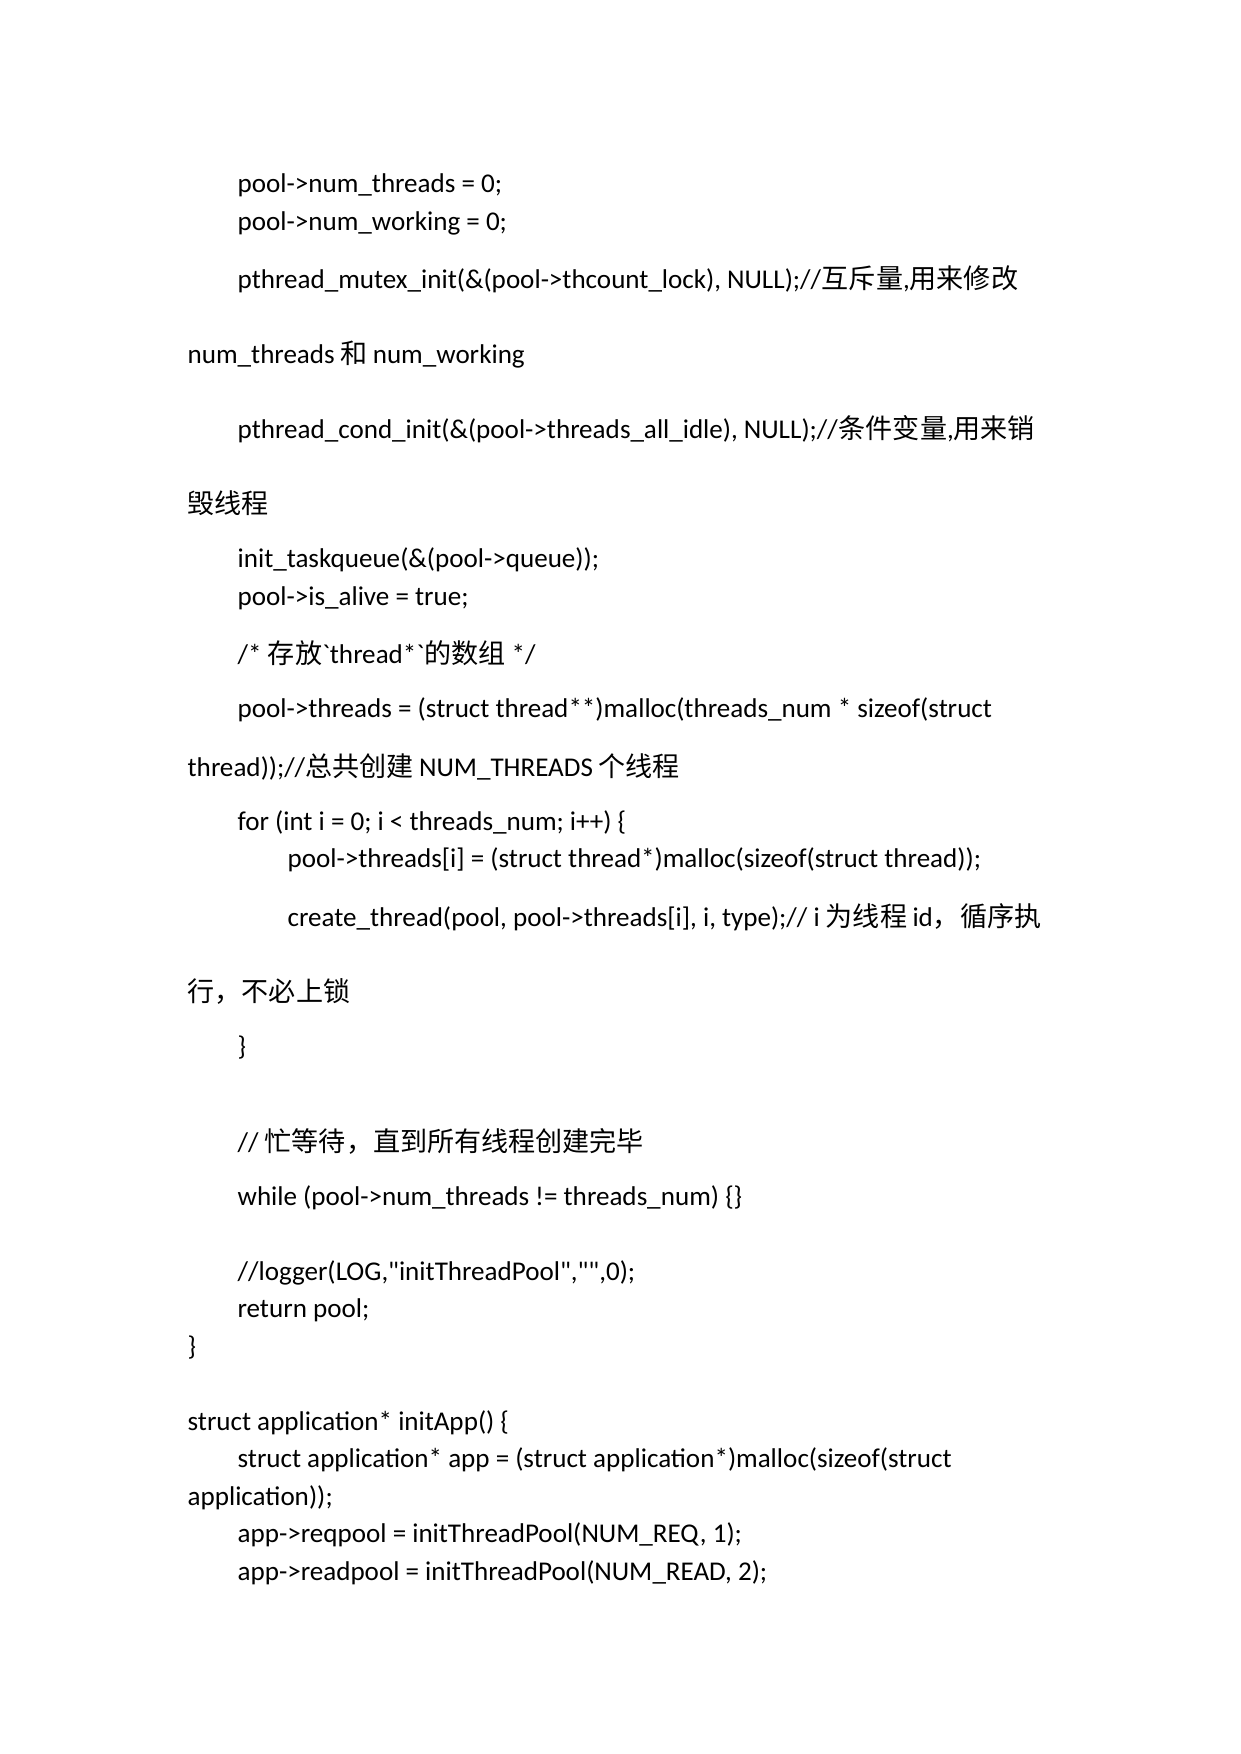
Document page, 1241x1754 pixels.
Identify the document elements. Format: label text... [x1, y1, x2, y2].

text struct application* app = (struct application*)malloc(sizeof(struct application)); [187, 1439, 1053, 1514]
text app->reqpool = initThreadPool(NUM_REQ, 1); [187, 1514, 1053, 1552]
text struct application* initApp() { [187, 1402, 1053, 1439]
text pool->is_alive = true; [187, 577, 1053, 614]
text //logger(LOG,"initThreadPool","",0); [187, 1252, 1053, 1289]
text app->readpool = initThreadPool(NUM_READ, 2); [187, 1552, 1053, 1589]
text } [187, 1327, 1053, 1364]
text pthread_cond_init(&(pool->threads_all_idle), NULL);//条件变量,用来销毁线程 [187, 389, 1053, 539]
text for (int i = 0; i < threads_num; i++) { [187, 802, 1053, 839]
text return pool; [187, 1289, 1053, 1327]
text pool->threads = (struct thread**)malloc(threads_num * sizeof(struct thread));//总共创建NUM_THREADS个线程 [187, 689, 1053, 802]
text pool->num_threads = 0; [187, 164, 1053, 202]
text pool->num_working = 0; [187, 202, 1053, 239]
text // 忙等待，直到所有线程创建完毕 [187, 1102, 1053, 1177]
text pool->threads[i] = (struct thread*)malloc(sizeof(struct thread)); [187, 839, 1053, 877]
text create_thread(pool, pool->threads[i], i, type);// i为线程id，循序执行，不必上锁 [187, 877, 1053, 1027]
text pthread_mutex_init(&(pool->thcount_lock), NULL);//互斥量,用来修改 num_threads和num_working [187, 239, 1053, 389]
text while (pool->num_threads != threads_num) {} [187, 1177, 1053, 1214]
text /* 存放`thread*`的数组 */ [187, 614, 1053, 689]
text } [187, 1027, 1053, 1064]
text init_taskqueue(&(pool->queue)); [187, 539, 1053, 577]
